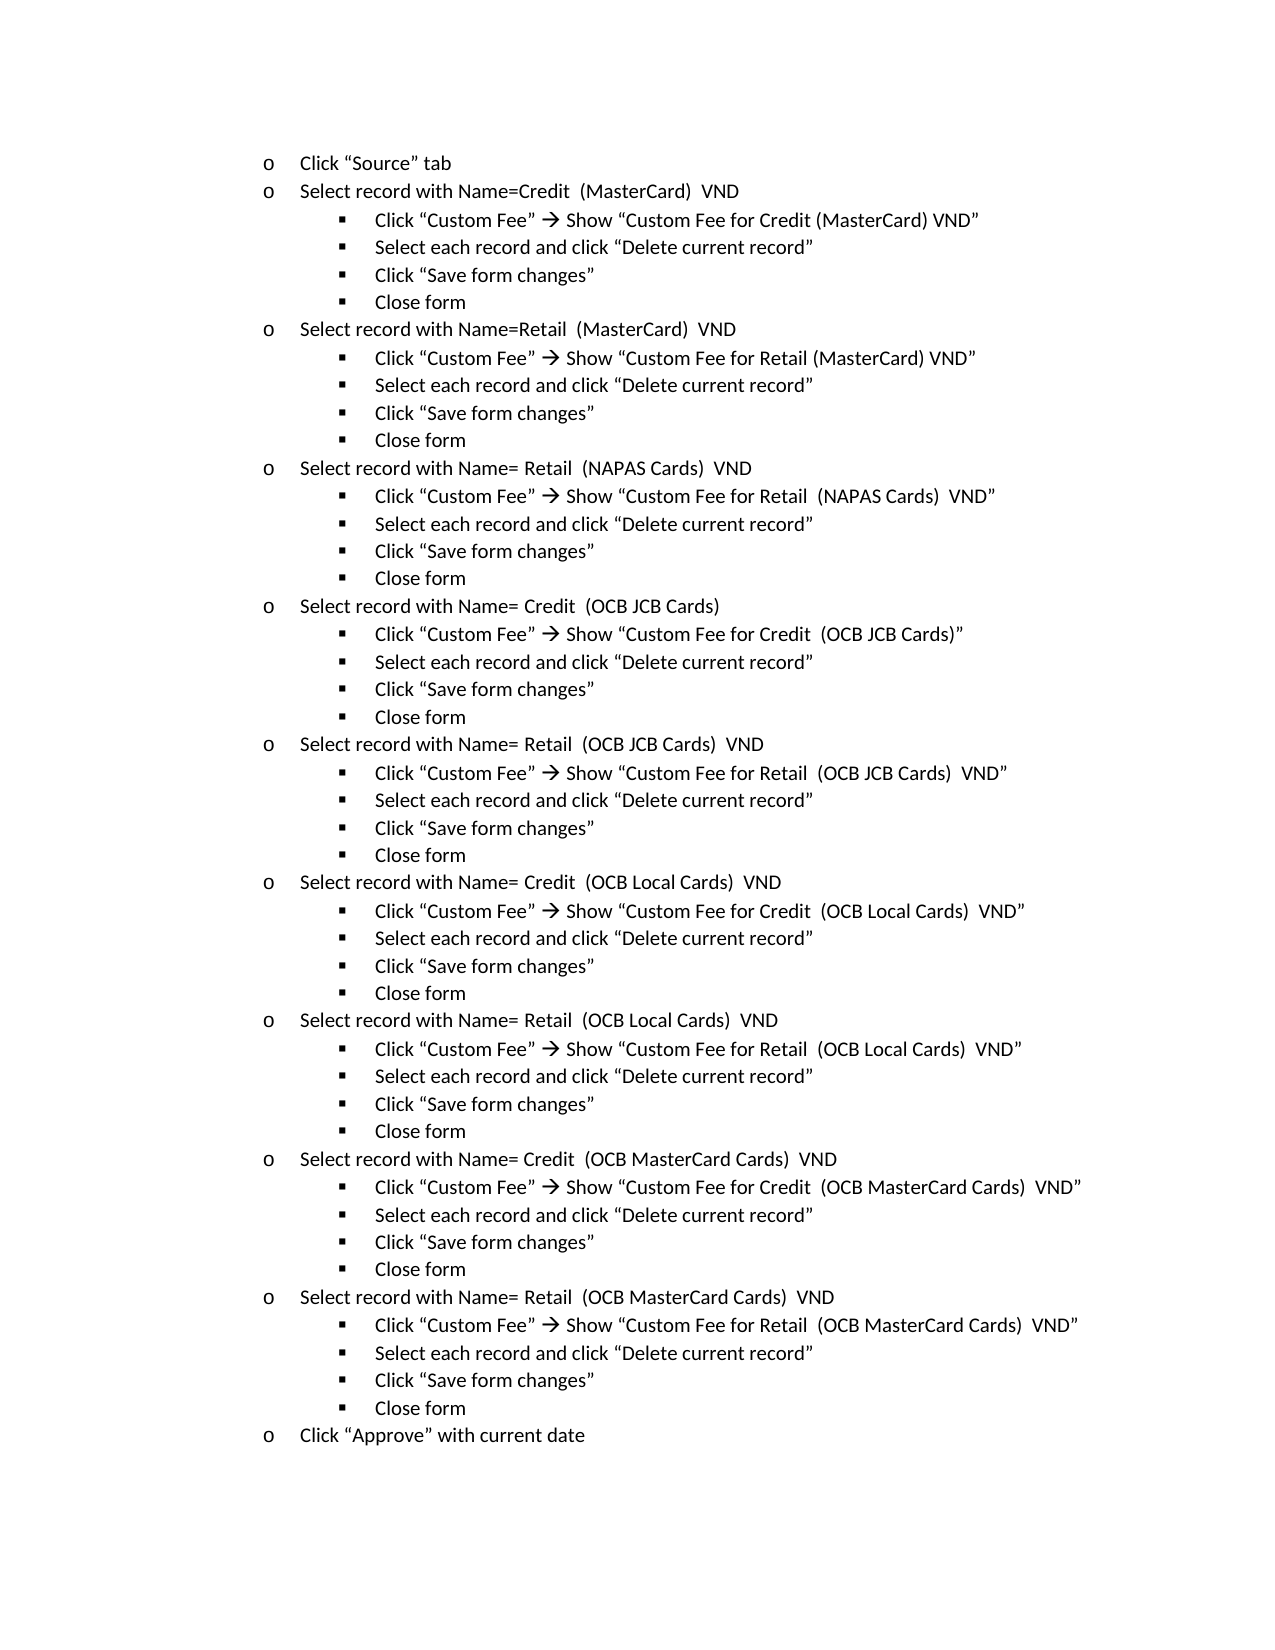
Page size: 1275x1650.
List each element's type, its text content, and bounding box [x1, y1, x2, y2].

list Select record with Name= Retail (OCB JCB Cards) VND [262, 731, 1125, 758]
list Select record with Name= Retail (OCB Local Cards) VND [262, 1008, 1125, 1034]
list Click “Source” tab [262, 150, 1125, 176]
list Click “Custom Fee” Show “Custom Fee for Credit (OCB MasterCard Cards) VND” [337, 1174, 1125, 1200]
list Select each record and click “Delete current record” [337, 234, 1125, 260]
list Select each record and click “Delete current record” [337, 1064, 1125, 1089]
list Close form [337, 1257, 1125, 1282]
list Click “Save form changes” [337, 1091, 1125, 1117]
list Click “Save form changes” [337, 676, 1125, 702]
list Close form [337, 842, 1125, 867]
list Select record with Name= Credit (OCB Local Cards) VND [262, 869, 1125, 896]
list Click “Save form changes” [337, 953, 1125, 978]
list Select record with Name= Retail (OCB MasterCard Cards) VND [262, 1284, 1125, 1311]
list Click “Approve” with current date [262, 1422, 1125, 1449]
list Click “Custom Fee” Show “Custom Fee for Retail (OCB MasterCard Cards) VND” [337, 1313, 1125, 1338]
list Click “Custom Fee” Show “Custom Fee for Retail (OCB JCB Cards) VND” [337, 760, 1125, 785]
list Click “Save form changes” [337, 1367, 1125, 1393]
list Select each record and click “Delete current record” [337, 926, 1125, 951]
list Select each record and click “Delete current record” [337, 649, 1125, 674]
list Close form [337, 704, 1125, 729]
list Select record with Name= Credit (OCB MasterCard Cards) VND [262, 1146, 1125, 1172]
list Click “Save form changes” [337, 815, 1125, 840]
list Click “Save form changes” [337, 538, 1125, 564]
list Select each record and click “Delete current record” [337, 787, 1125, 813]
list Select record with Name=Retail (MasterCard) VND [262, 317, 1125, 343]
list Close form [337, 289, 1125, 315]
list Click “Custom Fee” Show “Custom Fee for Credit (OCB Local Cards) VND” [337, 898, 1125, 923]
list Close form [337, 566, 1125, 591]
list Click “Save form changes” [337, 400, 1125, 425]
list Close form [337, 1118, 1125, 1144]
list Select each record and click “Delete current record” [337, 1340, 1125, 1366]
list Click “Save form changes” [337, 262, 1125, 287]
list Close form [337, 1395, 1125, 1420]
list Click “Custom Fee” Show “Custom Fee for Retail (MasterCard) VND” [337, 345, 1125, 371]
list Select each record and click “Delete current record” [337, 511, 1125, 536]
list Click “Save form changes” [337, 1229, 1125, 1255]
list Click “Custom Fee” Show “Custom Fee for Retail (NAPAS Cards) VND” [337, 483, 1125, 509]
list Click “Custom Fee” Show “Custom Fee for Retail (OCB Local Cards) VND” [337, 1036, 1125, 1062]
list Click “Custom Fee” Show “Custom Fee for Credit (OCB JCB Cards)” [337, 622, 1125, 647]
list Select record with Name= Retail (NAPAS Cards) VND [262, 455, 1125, 481]
list Select each record and click “Delete current record” [337, 1202, 1125, 1227]
list Select each record and click “Delete current record” [337, 373, 1125, 398]
list Select record with Name=Credit (MasterCard) VND [262, 178, 1125, 205]
list Close form [337, 427, 1125, 453]
list Select record with Name= Credit (OCB JCB Cards) [262, 593, 1125, 619]
list Close form [337, 980, 1125, 1006]
list Click “Custom Fee” Show “Custom Fee for Credit (MasterCard) VND” [337, 207, 1125, 232]
